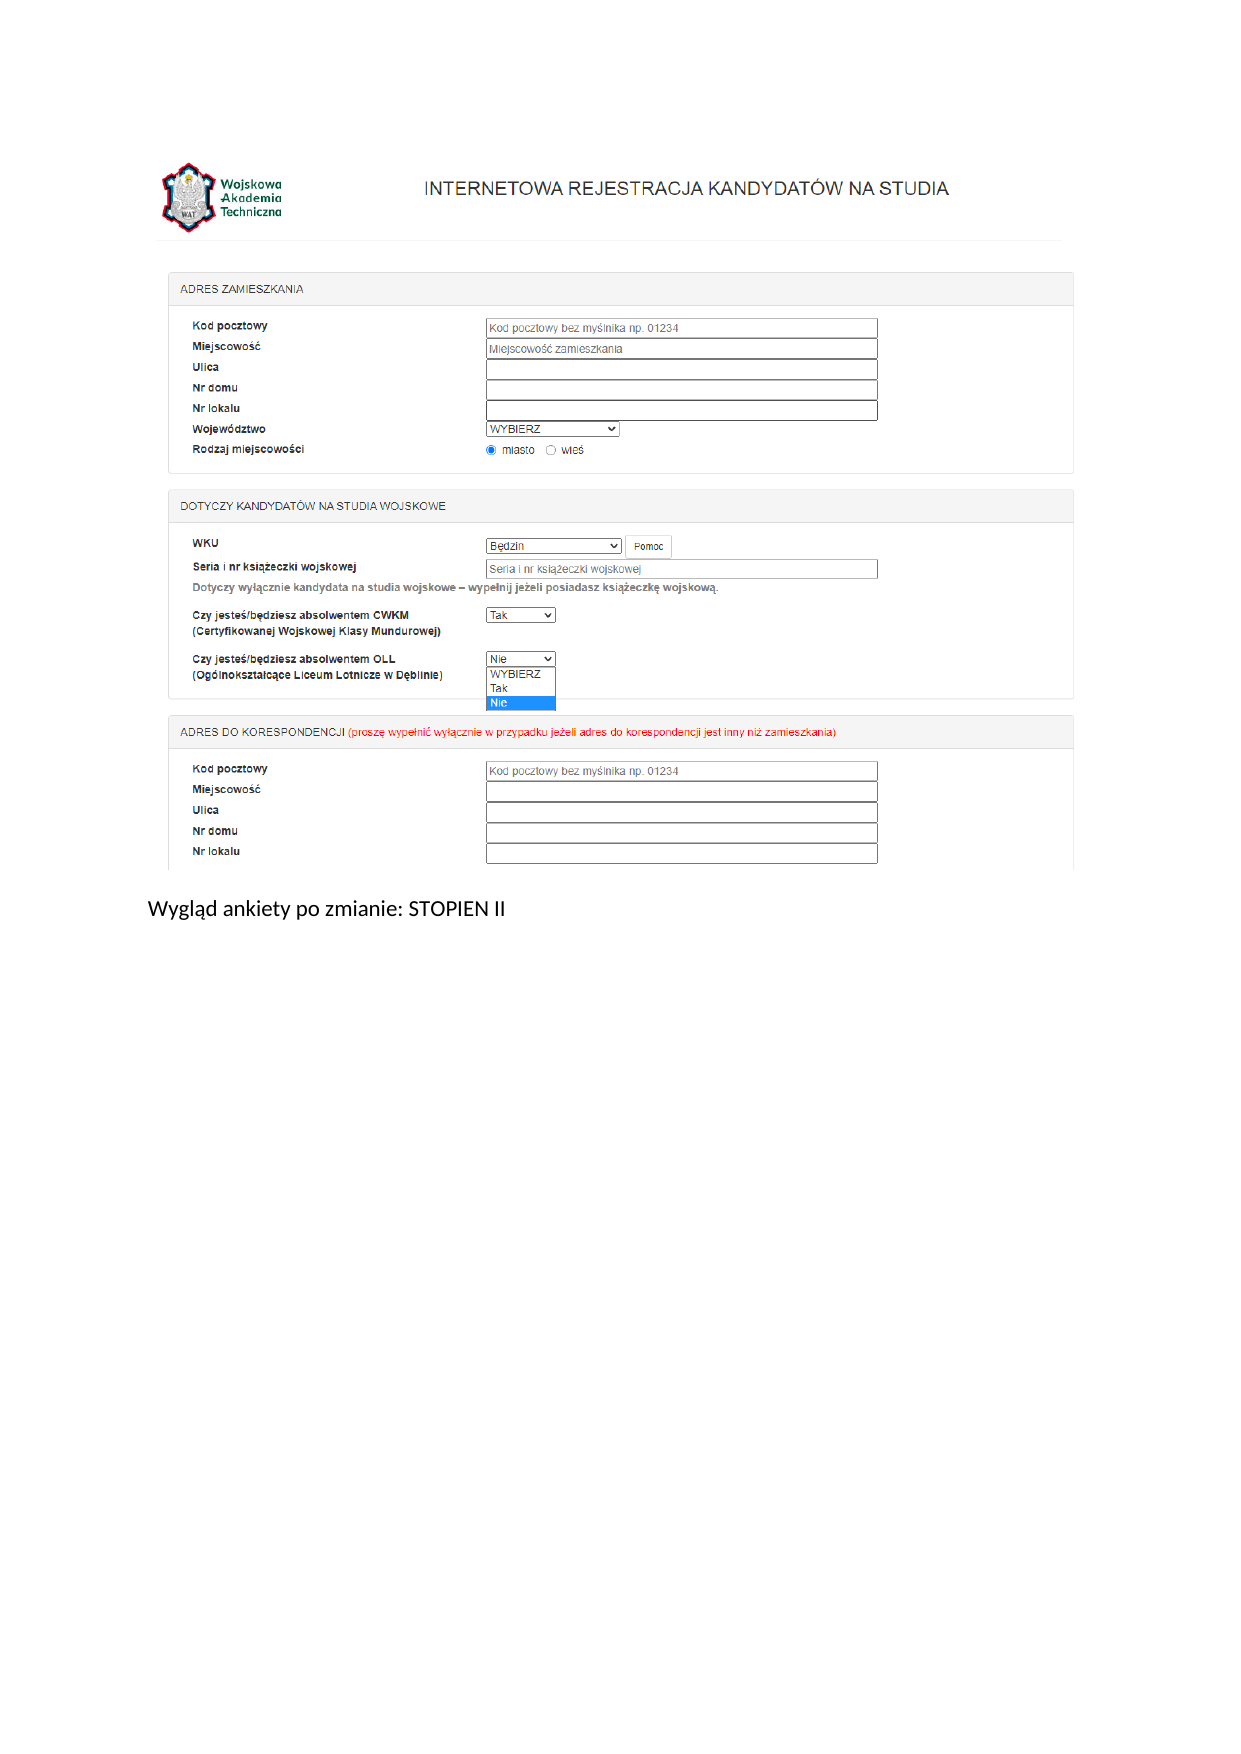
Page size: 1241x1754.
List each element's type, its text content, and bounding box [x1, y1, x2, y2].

text Wygląd ankiety po zmianie: STOPIEN II [148, 894, 1093, 922]
picture [147, 147, 1093, 870]
